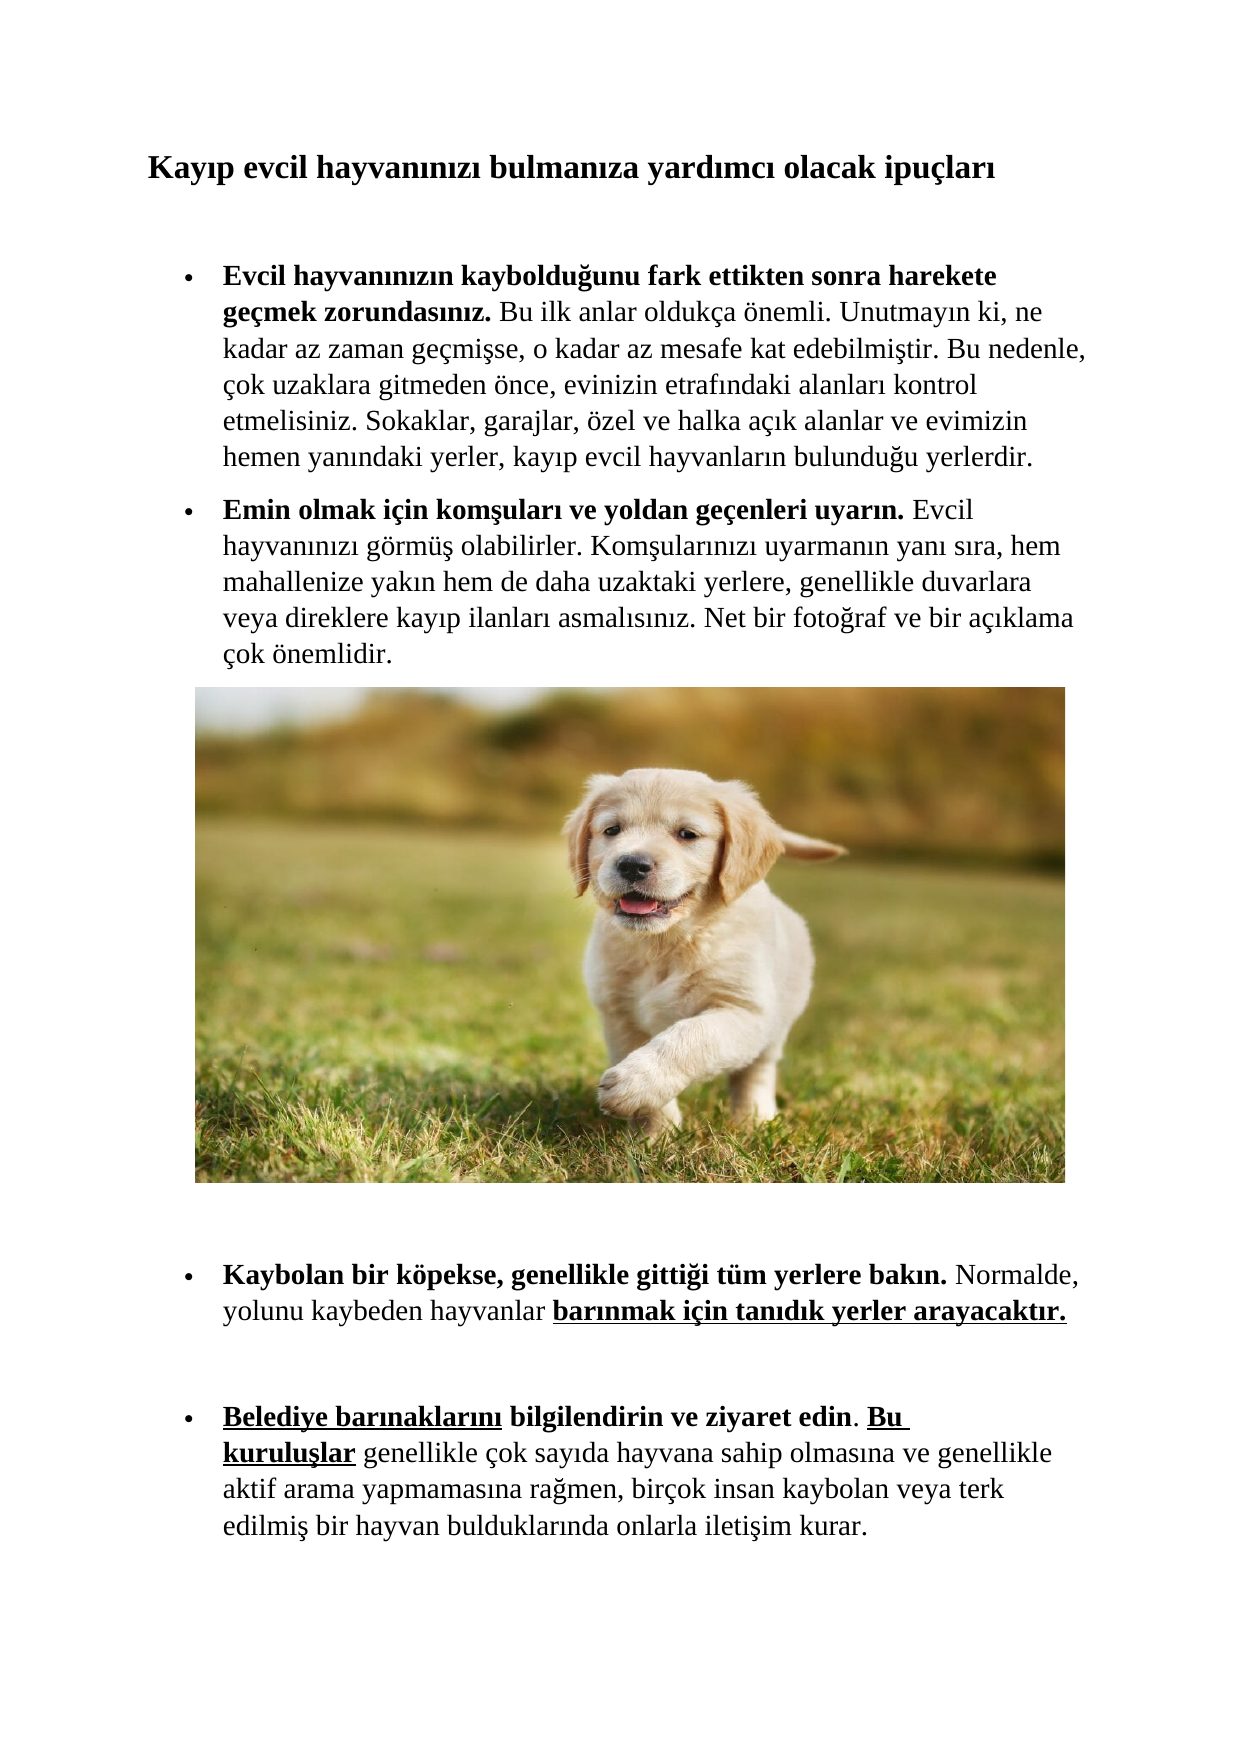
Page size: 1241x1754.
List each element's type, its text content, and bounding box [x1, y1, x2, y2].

list Kaybolan bir köpekse, genellikle gittiği tüm yerlere bakın. Normalde, yolunu kaybeden hayvanlar barınmak için tanıdık yerler arayacaktır. [185, 1257, 1093, 1327]
list Emin olmak için komşuları ve yoldan geçenleri uyarın. Evcil hayvanınızı görmüş olabilirler. Komşularınızı uyarmanın yanı sıra, hem mahallenize yakın hem de daha uzaktaki yerlere, genellikle duvarlara veya direklere kayıp ilanları asmalısınız. Net bir fotoğraf ve bir açıklama çok önemlidir. [185, 492, 1093, 670]
list Belediye barınaklarını bilgilendirin ve ziyaret edin. Bu kuruluşlar genellikle çok sayıda hayvana sahip olmasına ve genellikle aktif arama yapmamasına rağmen, birçok insan kaybolan veya terk edilmiş bir hayvan bulduklarında onlarla iletişim kurar. [185, 1399, 1093, 1541]
text Kayıp evcil hayvanınızı bulmanıza yardımcı olacak ipuçları [148, 148, 1093, 186]
picture [195, 687, 1065, 1183]
list Evcil hayvanınızın kaybolduğunu fark ettikten sonra harekete geçmek zorundasınız. Bu ilk anlar oldukça önemli. Unutmayın ki, ne kadar az zaman geçmişse, o kadar az mesafe kat edebilmiştir. Bu nedenle, çok uzaklara gitmeden önce, evinizin etrafındaki alanları kontrol etmelisiniz. Sokaklar, garajlar, özel ve halka açık alanlar ve evimizin hemen yanındaki yerler, kayıp evcil hayvanların bulunduğu yerlerdir. [185, 258, 1093, 473]
